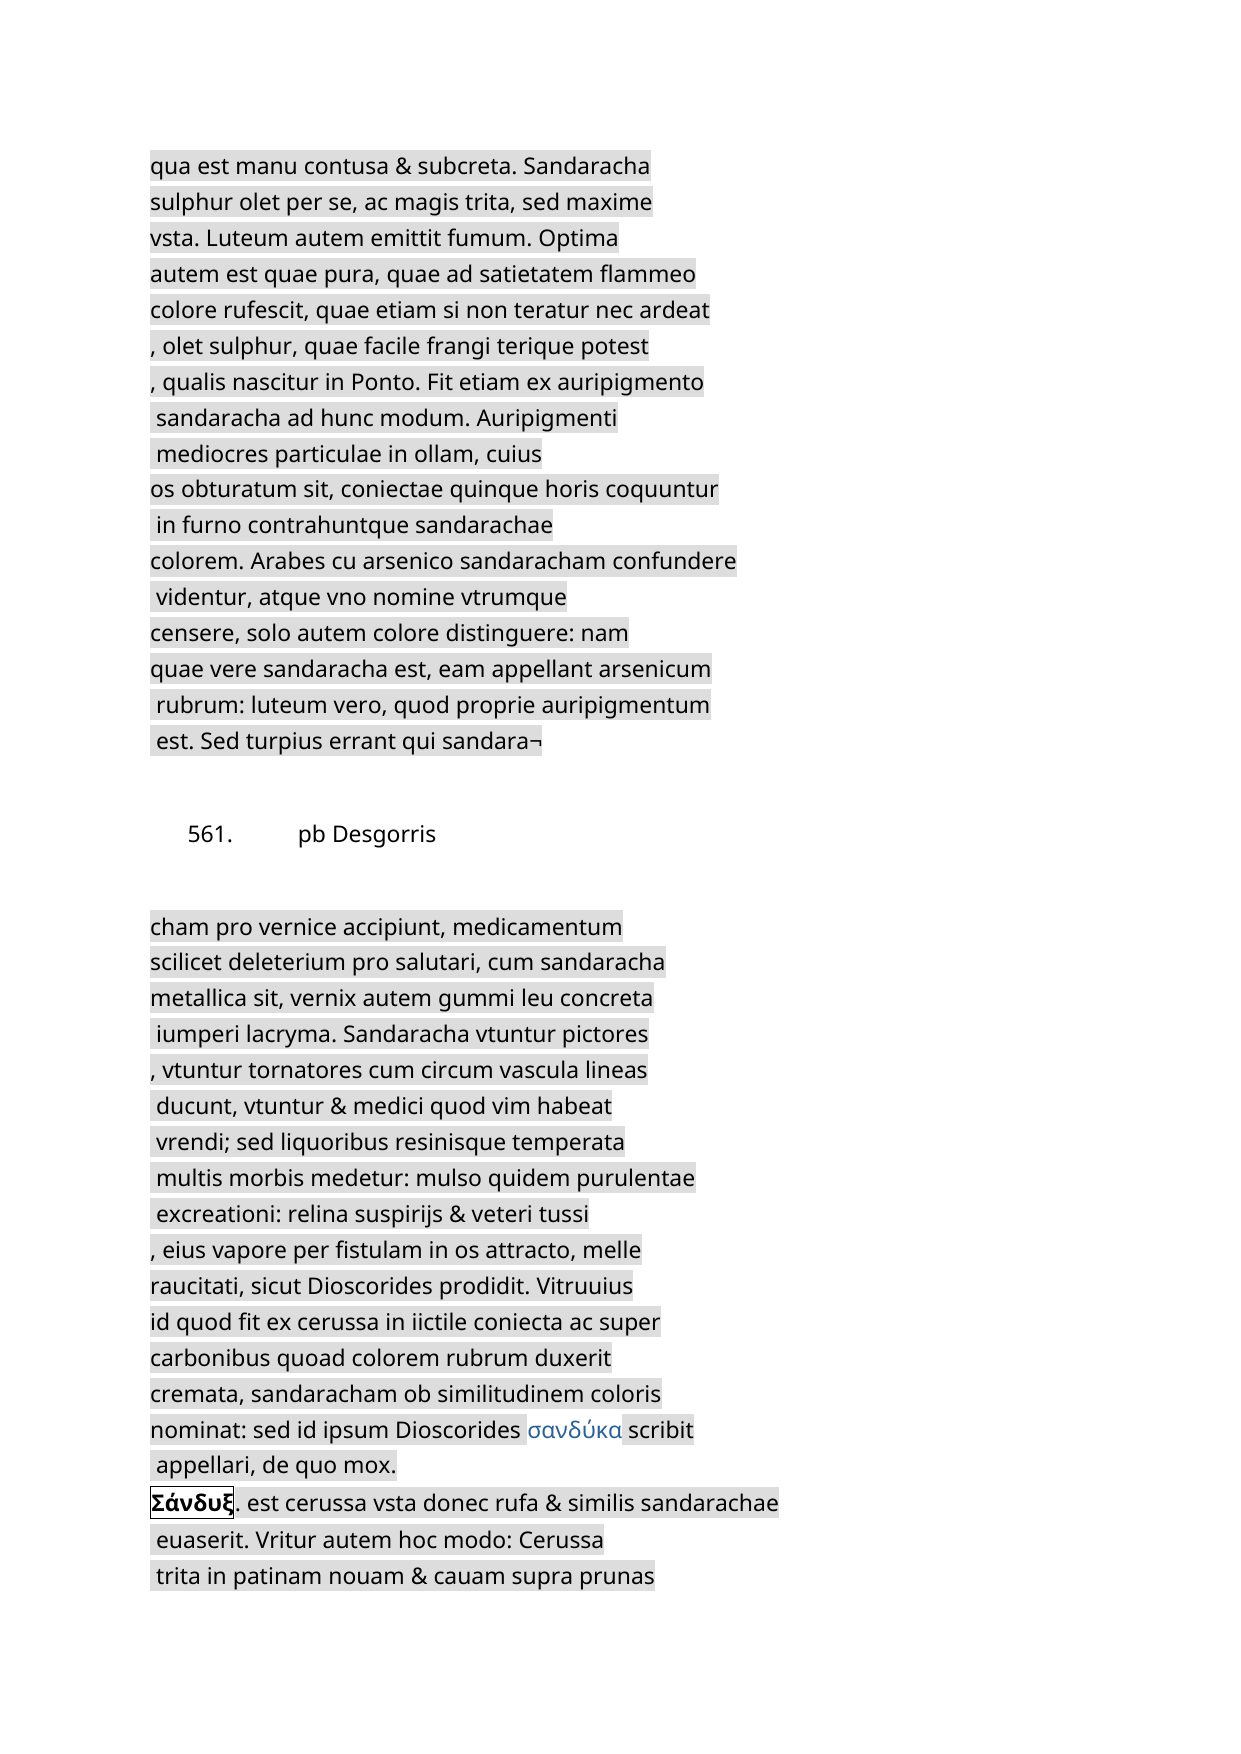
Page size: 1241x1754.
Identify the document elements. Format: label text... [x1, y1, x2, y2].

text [150, 874, 1090, 1591]
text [150, 150, 1090, 792]
list pb Desgorris [187, 818, 1090, 849]
